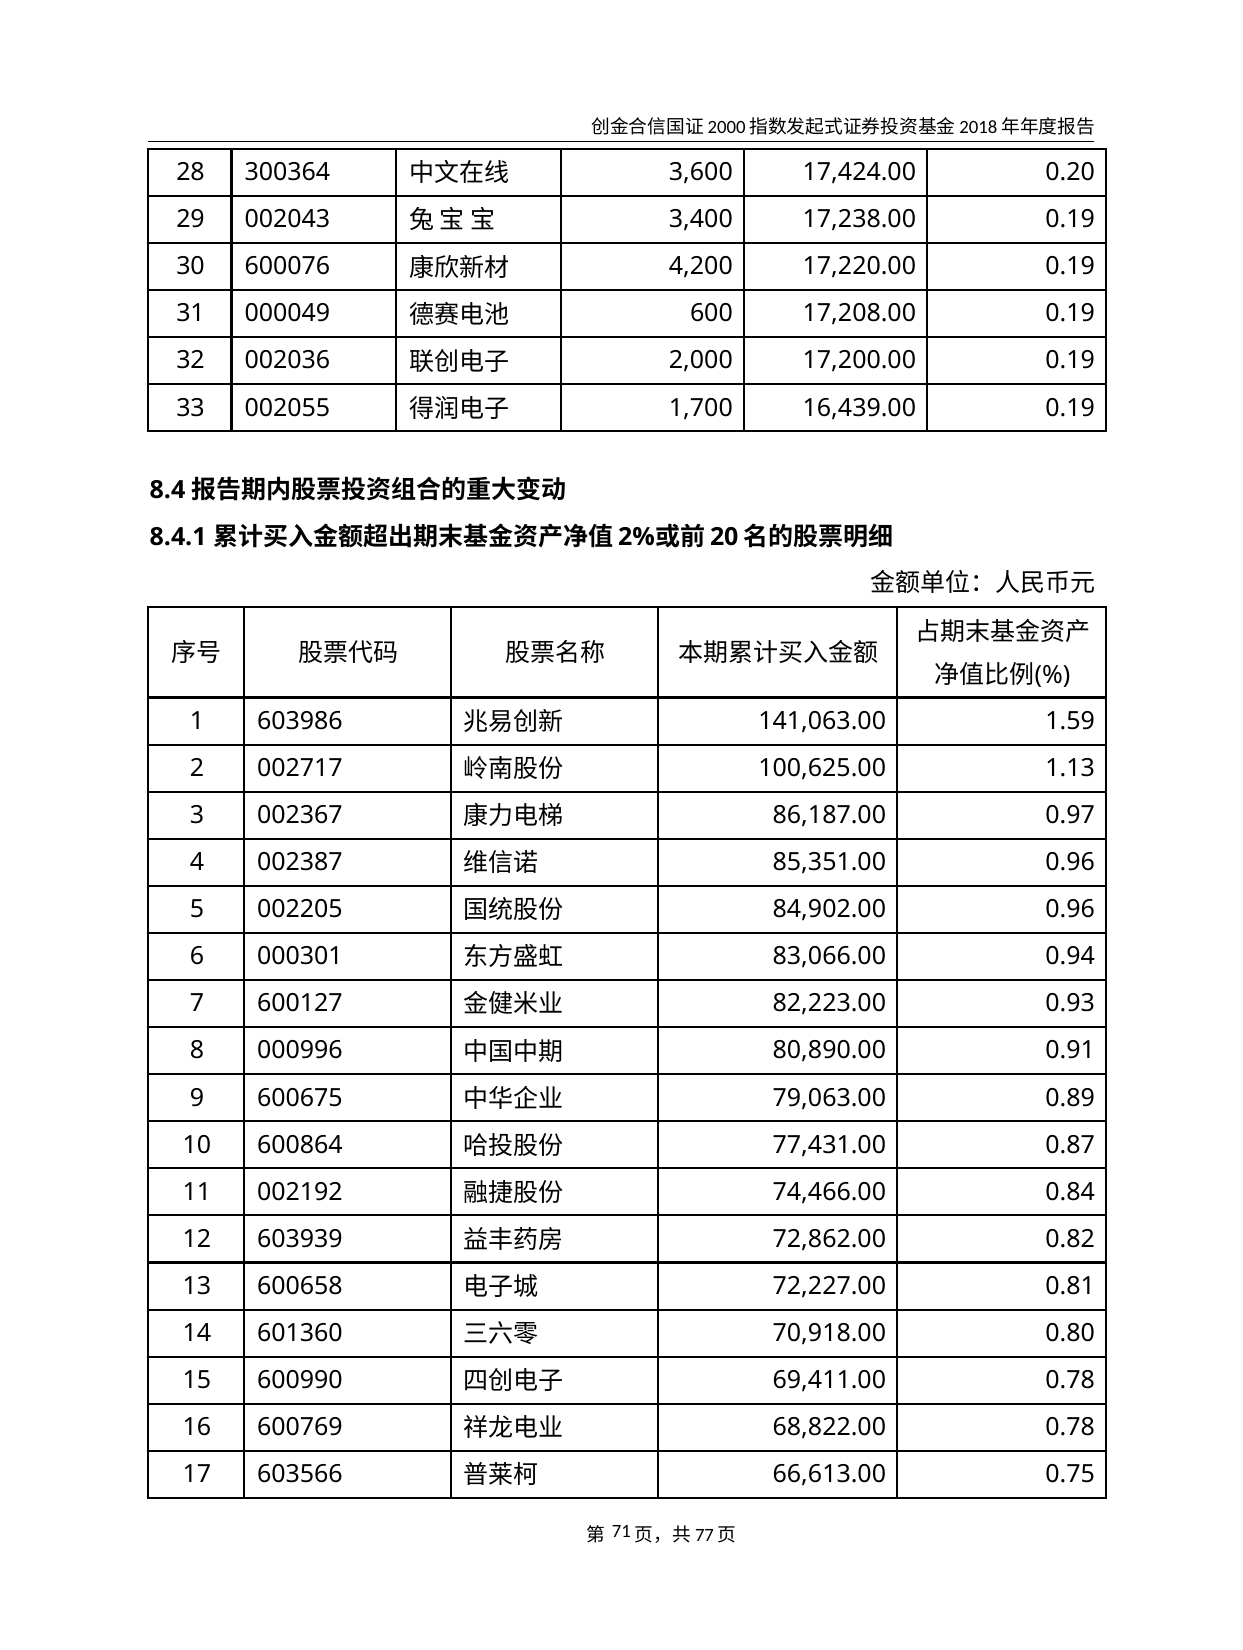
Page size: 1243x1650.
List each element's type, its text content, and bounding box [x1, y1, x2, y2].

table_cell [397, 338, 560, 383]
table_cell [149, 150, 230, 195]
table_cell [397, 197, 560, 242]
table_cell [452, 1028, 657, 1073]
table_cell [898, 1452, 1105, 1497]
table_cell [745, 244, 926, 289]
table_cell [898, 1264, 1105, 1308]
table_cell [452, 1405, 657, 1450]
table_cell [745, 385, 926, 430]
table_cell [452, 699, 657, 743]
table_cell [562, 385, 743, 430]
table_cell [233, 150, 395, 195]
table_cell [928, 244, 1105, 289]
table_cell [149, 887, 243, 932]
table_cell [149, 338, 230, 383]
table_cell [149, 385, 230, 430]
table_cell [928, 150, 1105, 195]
text 8.4.1 累计买入金额超出期末基金资产净值2%或前20名的股票明细 [149, 516, 1094, 552]
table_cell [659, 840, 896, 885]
text 8.4 报告期内股票投资组合的重大变动 [149, 469, 1094, 506]
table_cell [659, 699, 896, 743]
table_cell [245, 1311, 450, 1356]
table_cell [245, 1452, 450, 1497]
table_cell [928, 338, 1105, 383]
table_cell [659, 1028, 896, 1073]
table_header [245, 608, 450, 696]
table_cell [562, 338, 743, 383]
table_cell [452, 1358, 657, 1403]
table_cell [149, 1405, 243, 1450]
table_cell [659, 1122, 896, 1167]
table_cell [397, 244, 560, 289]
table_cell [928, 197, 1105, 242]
text 金额单位：人民币元 [149, 562, 1094, 599]
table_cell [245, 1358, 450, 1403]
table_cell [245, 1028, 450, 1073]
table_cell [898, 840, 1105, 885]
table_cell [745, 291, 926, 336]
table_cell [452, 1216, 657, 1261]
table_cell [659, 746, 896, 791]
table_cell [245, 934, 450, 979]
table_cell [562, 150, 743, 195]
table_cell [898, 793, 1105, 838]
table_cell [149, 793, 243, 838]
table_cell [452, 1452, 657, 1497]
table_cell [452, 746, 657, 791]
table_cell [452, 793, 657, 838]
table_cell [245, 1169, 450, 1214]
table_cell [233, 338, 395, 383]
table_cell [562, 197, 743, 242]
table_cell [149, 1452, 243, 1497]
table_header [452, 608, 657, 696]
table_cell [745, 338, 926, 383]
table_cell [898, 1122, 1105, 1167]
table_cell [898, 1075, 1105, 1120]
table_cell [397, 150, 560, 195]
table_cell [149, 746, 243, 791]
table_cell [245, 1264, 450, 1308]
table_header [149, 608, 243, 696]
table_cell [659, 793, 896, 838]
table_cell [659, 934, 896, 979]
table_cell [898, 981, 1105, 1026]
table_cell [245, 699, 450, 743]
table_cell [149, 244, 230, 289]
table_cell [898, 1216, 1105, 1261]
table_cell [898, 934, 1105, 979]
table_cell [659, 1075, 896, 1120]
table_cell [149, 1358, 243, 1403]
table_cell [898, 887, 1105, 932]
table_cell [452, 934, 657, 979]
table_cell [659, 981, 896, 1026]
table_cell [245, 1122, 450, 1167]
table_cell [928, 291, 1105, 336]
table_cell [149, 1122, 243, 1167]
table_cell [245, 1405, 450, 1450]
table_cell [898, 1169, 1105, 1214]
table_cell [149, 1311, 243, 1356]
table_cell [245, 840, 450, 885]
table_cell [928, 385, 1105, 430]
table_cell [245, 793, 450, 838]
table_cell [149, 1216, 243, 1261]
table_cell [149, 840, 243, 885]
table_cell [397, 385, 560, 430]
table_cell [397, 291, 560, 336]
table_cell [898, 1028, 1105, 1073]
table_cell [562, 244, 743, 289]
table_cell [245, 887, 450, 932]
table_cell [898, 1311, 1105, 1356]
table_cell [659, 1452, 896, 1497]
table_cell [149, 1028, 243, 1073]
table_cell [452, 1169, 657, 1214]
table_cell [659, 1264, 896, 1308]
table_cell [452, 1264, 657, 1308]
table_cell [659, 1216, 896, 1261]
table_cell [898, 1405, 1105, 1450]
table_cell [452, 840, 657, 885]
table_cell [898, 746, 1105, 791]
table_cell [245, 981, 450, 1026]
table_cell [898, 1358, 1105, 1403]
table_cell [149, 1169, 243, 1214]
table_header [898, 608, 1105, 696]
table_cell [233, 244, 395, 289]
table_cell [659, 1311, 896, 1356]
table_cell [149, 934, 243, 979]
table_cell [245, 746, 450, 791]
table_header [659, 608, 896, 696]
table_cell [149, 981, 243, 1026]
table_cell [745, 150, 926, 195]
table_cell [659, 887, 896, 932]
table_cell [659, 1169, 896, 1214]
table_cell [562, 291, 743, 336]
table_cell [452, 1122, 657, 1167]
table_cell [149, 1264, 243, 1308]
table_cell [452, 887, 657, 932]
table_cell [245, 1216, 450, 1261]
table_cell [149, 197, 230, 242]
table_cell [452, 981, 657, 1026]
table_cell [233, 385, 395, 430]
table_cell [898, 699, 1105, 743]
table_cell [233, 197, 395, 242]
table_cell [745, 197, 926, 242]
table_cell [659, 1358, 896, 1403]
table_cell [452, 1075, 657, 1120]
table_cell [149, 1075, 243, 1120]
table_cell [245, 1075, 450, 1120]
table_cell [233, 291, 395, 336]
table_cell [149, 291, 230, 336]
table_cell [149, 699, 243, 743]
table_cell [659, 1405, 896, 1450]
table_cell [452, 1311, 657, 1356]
